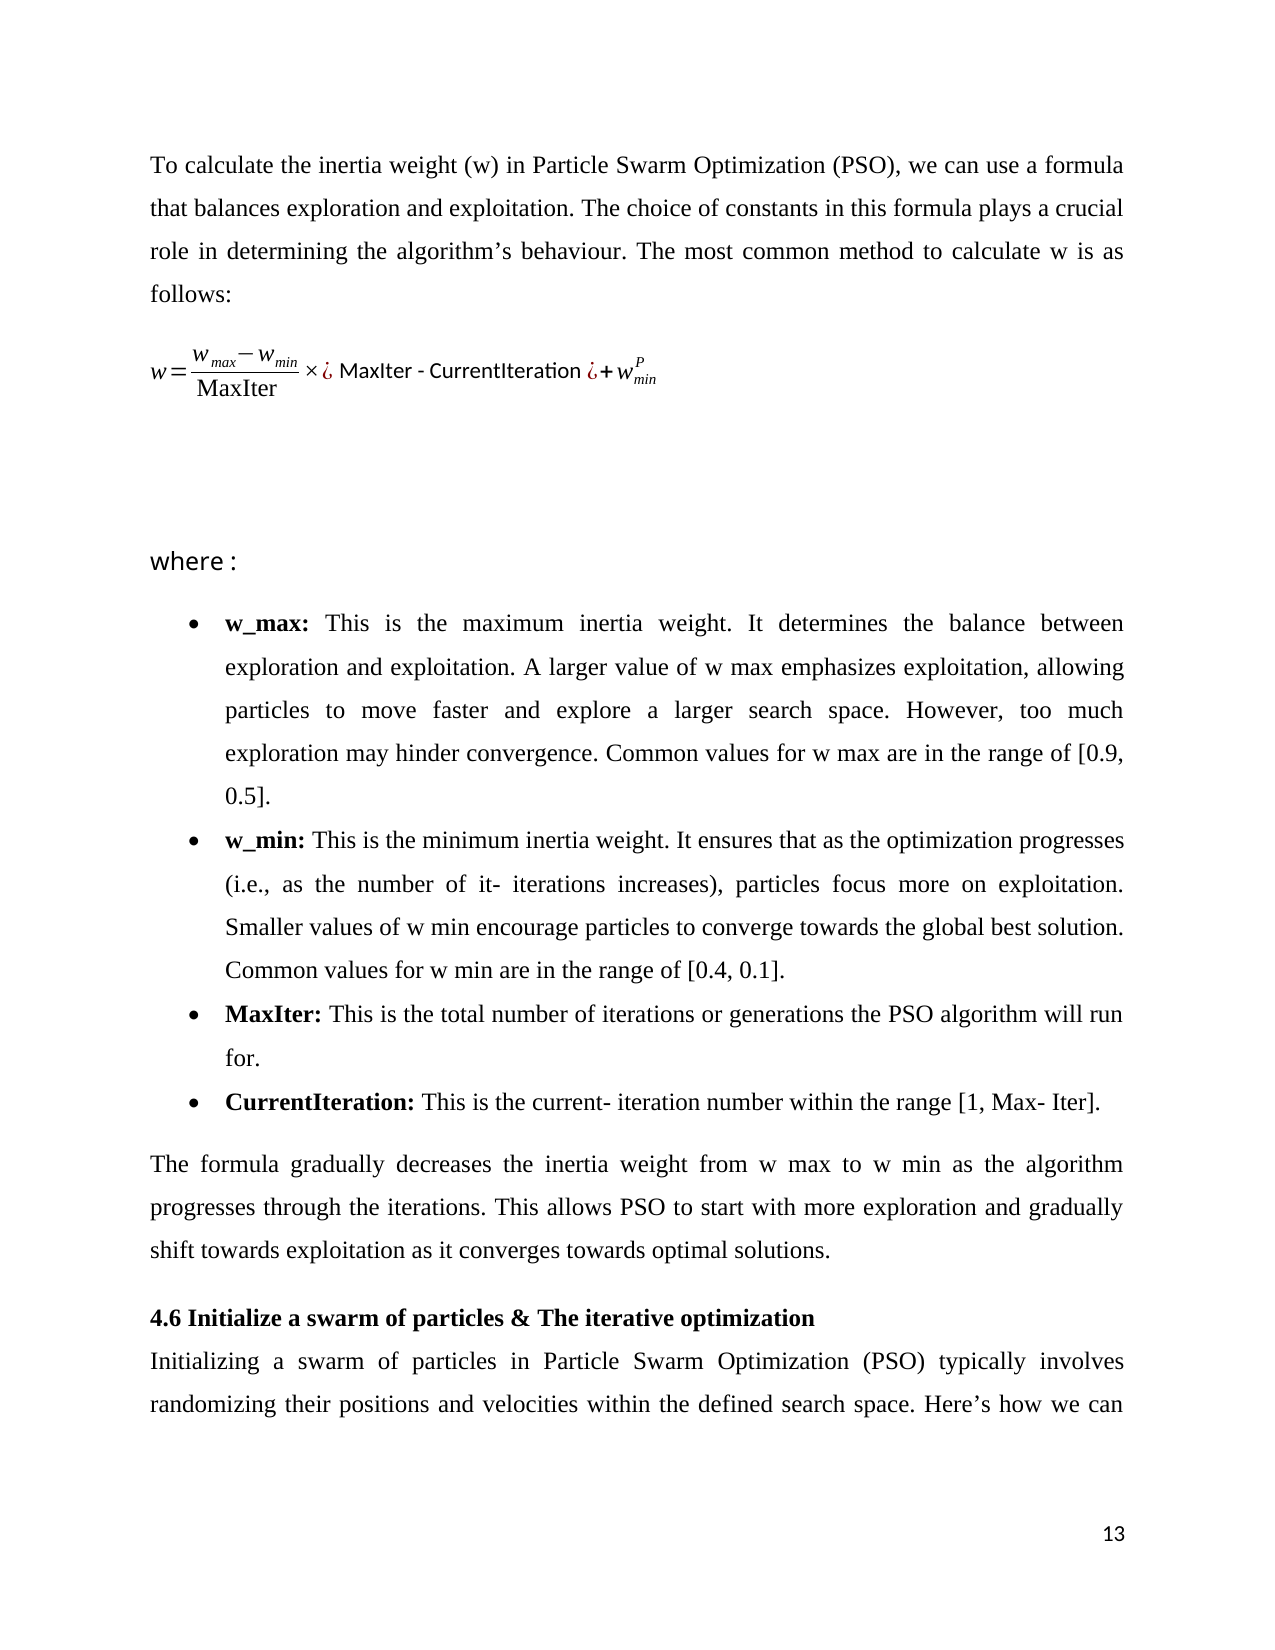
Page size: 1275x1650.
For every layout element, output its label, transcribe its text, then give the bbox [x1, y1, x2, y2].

text The formula gradually decreases the inertia weight from w max to w min as the algorithm progresses through the iterations. This allows PSO to start with more exploration and gradually shift towards exploitation as it converges towards optimal solutions. [150, 1149, 1125, 1264]
list w_min: This is the minimum inertia weight. It ensures that as the optimization progresses (i.e., as the number of it- iterations increases), particles focus more on exploitation. Smaller values of w min encourage particles to converge towards the global best solution. Common values for w min are in the range of [0.4, 0.1]. [187, 824, 1125, 984]
list MaxIter: This is the total number of iterations or generations the PSO algorithm will run for. [187, 998, 1125, 1072]
list CurrentIteration: This is the current- iteration number within the range [1, Max- Iter]. [187, 1087, 1125, 1117]
text where : [150, 544, 1125, 578]
text To calculate the inertia weight (w) in Particle Swarm Optimization (PSO), we can use a formula that balances exploration and exploitation. The choice of constants in this formula plays a crucial role in determining the algorithm’s behaviour. The most common method to calculate w is as follows: [150, 150, 1125, 308]
list w_max: This is the maximum inertia weight. It determines the balance between exploration and exploitation. A larger value of w max emphasizes exploitation, allowing particles to move faster and explore a larger search space. However, too much exploration may hinder convergence. Common values for w max are in the range of [0.9, 0.5]. [187, 607, 1125, 810]
subtitle 4.6 Initialize a swarm of particles & The iterative optimization [150, 1303, 1125, 1332]
text MaxIter - CurrentIteration [150, 339, 1125, 402]
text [150, 1346, 1125, 1418]
